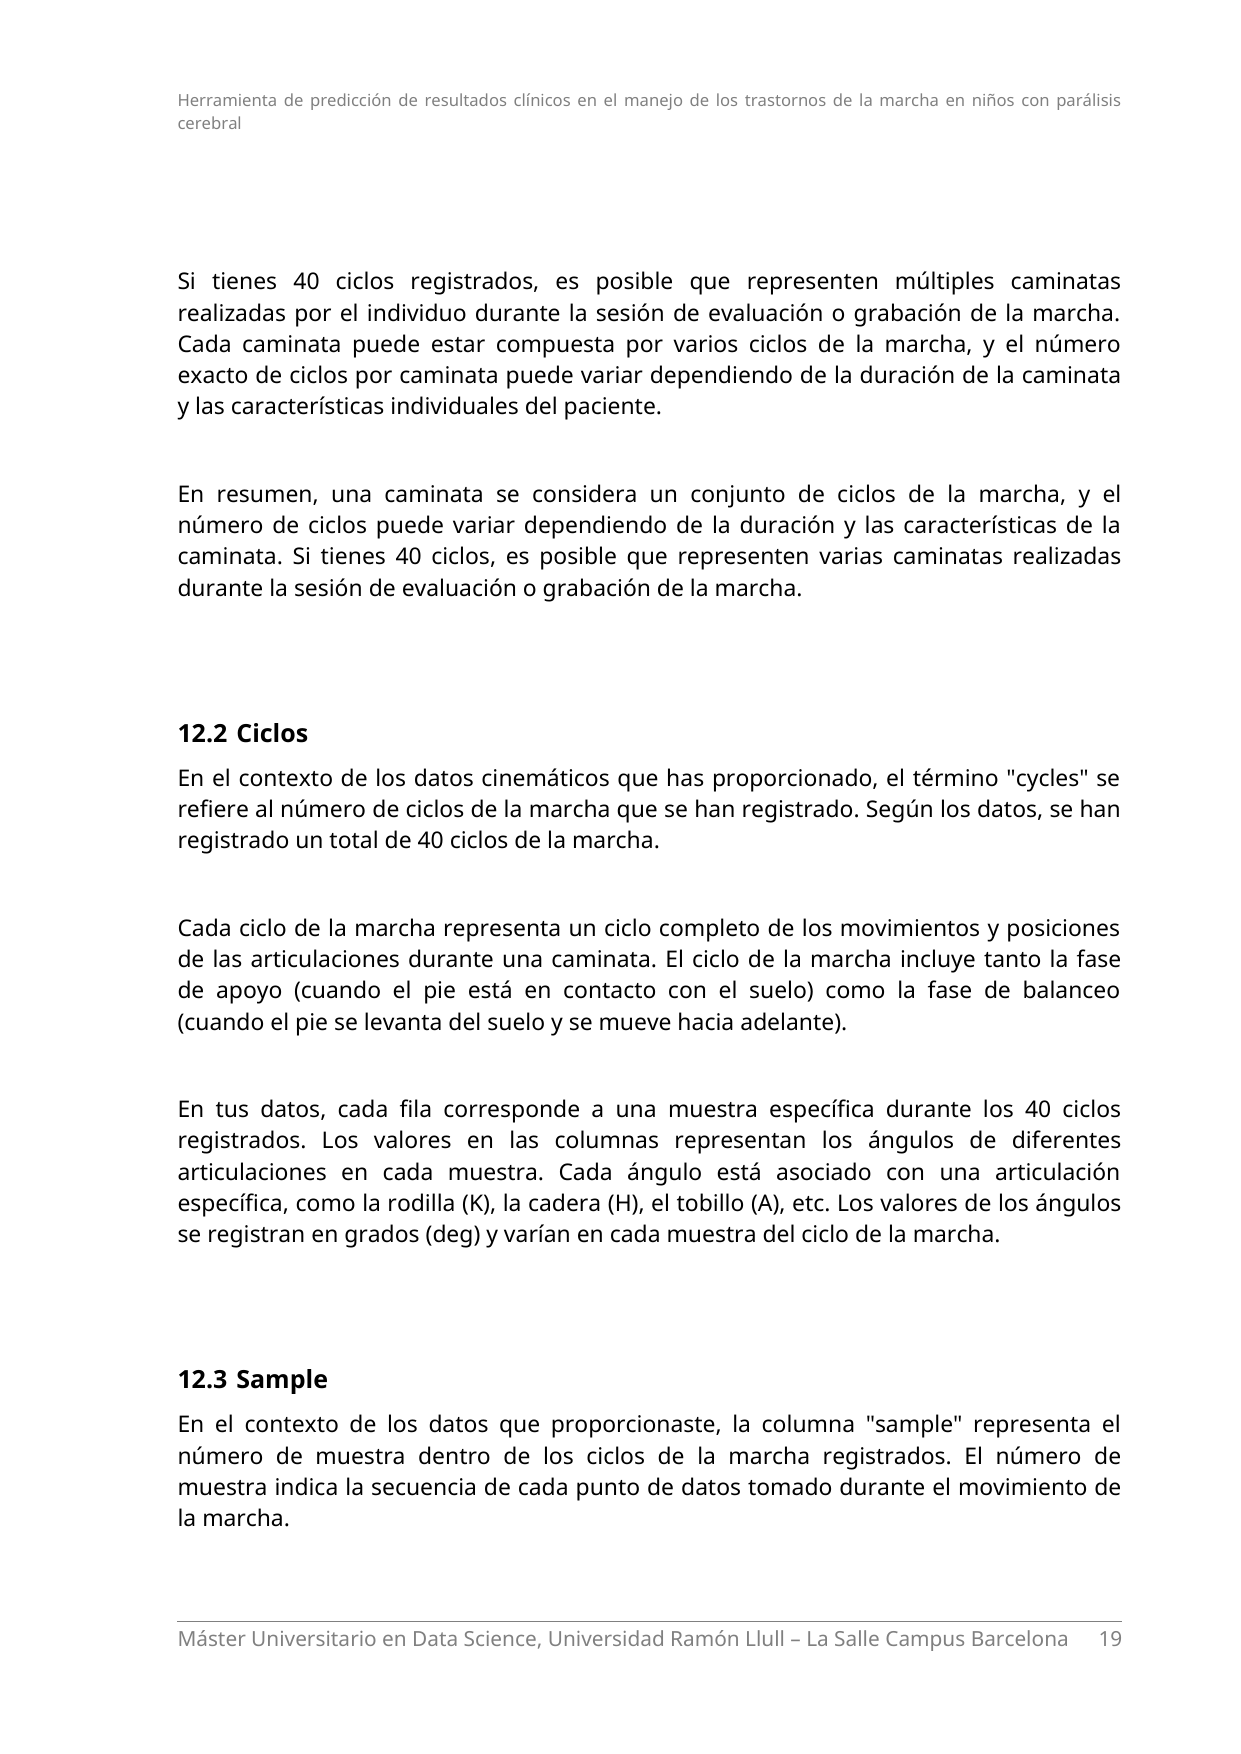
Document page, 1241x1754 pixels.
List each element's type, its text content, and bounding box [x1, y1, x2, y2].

text En tus datos, cada fila corresponde a una muestra específica durante los 40 ciclos registrados. Los valores en las columnas representan los ángulos de diferentes articulaciones en cada muestra. Cada ángulo está asociado con una articulación específica, como la rodilla (K), la cadera (H), el tobillo (A), etc. Los valores de los ángulos se registran en grados (deg) y varían en cada muestra del ciclo de la marcha. [177, 1093, 1122, 1249]
text En el contexto de los datos que proporcionaste, la columna "sample" representa el número de muestra dentro de los ciclos de la marcha registrados. El número de muestra indica la secuencia de cada punto de datos tomado durante el movimiento de la marcha. [177, 1408, 1122, 1533]
text En resumen, una caminata se considera un conjunto de ciclos de la marcha, y el número de ciclos puede variar dependiendo de la duración y las características de la caminata. Si tienes 40 ciclos, es posible que representen varias caminatas realizadas durante la sesión de evaluación o grabación de la marcha. [177, 478, 1122, 603]
subtitle Ciclos [177, 715, 1122, 749]
subtitle Sample [177, 1362, 1122, 1396]
text Cada ciclo de la marcha representa un ciclo completo de los movimientos y posiciones de las articulaciones durante una caminata. El ciclo de la marcha incluye tanto la fase de apoyo (cuando el pie está en contacto con el suelo) como la fase de balanceo (cuando el pie se levanta del suelo y se mueve hacia adelante). [177, 912, 1122, 1037]
text En el contexto de los datos cinemáticos que has proporcionado, el término "cycles" se refiere al número de ciclos de la marcha que se han registrado. Según los datos, se han registrado un total de 40 ciclos de la marcha. [177, 762, 1122, 856]
text Si tienes 40 ciclos registrados, es posible que representen múltiples caminatas realizadas por el individuo durante la sesión de evaluación o grabación de la marcha. Cada caminata puede estar compuesta por varios ciclos de la marcha, y el número exacto de ciclos por caminata puede variar dependiendo de la duración de la caminata y las características individuales del paciente. [177, 265, 1122, 422]
